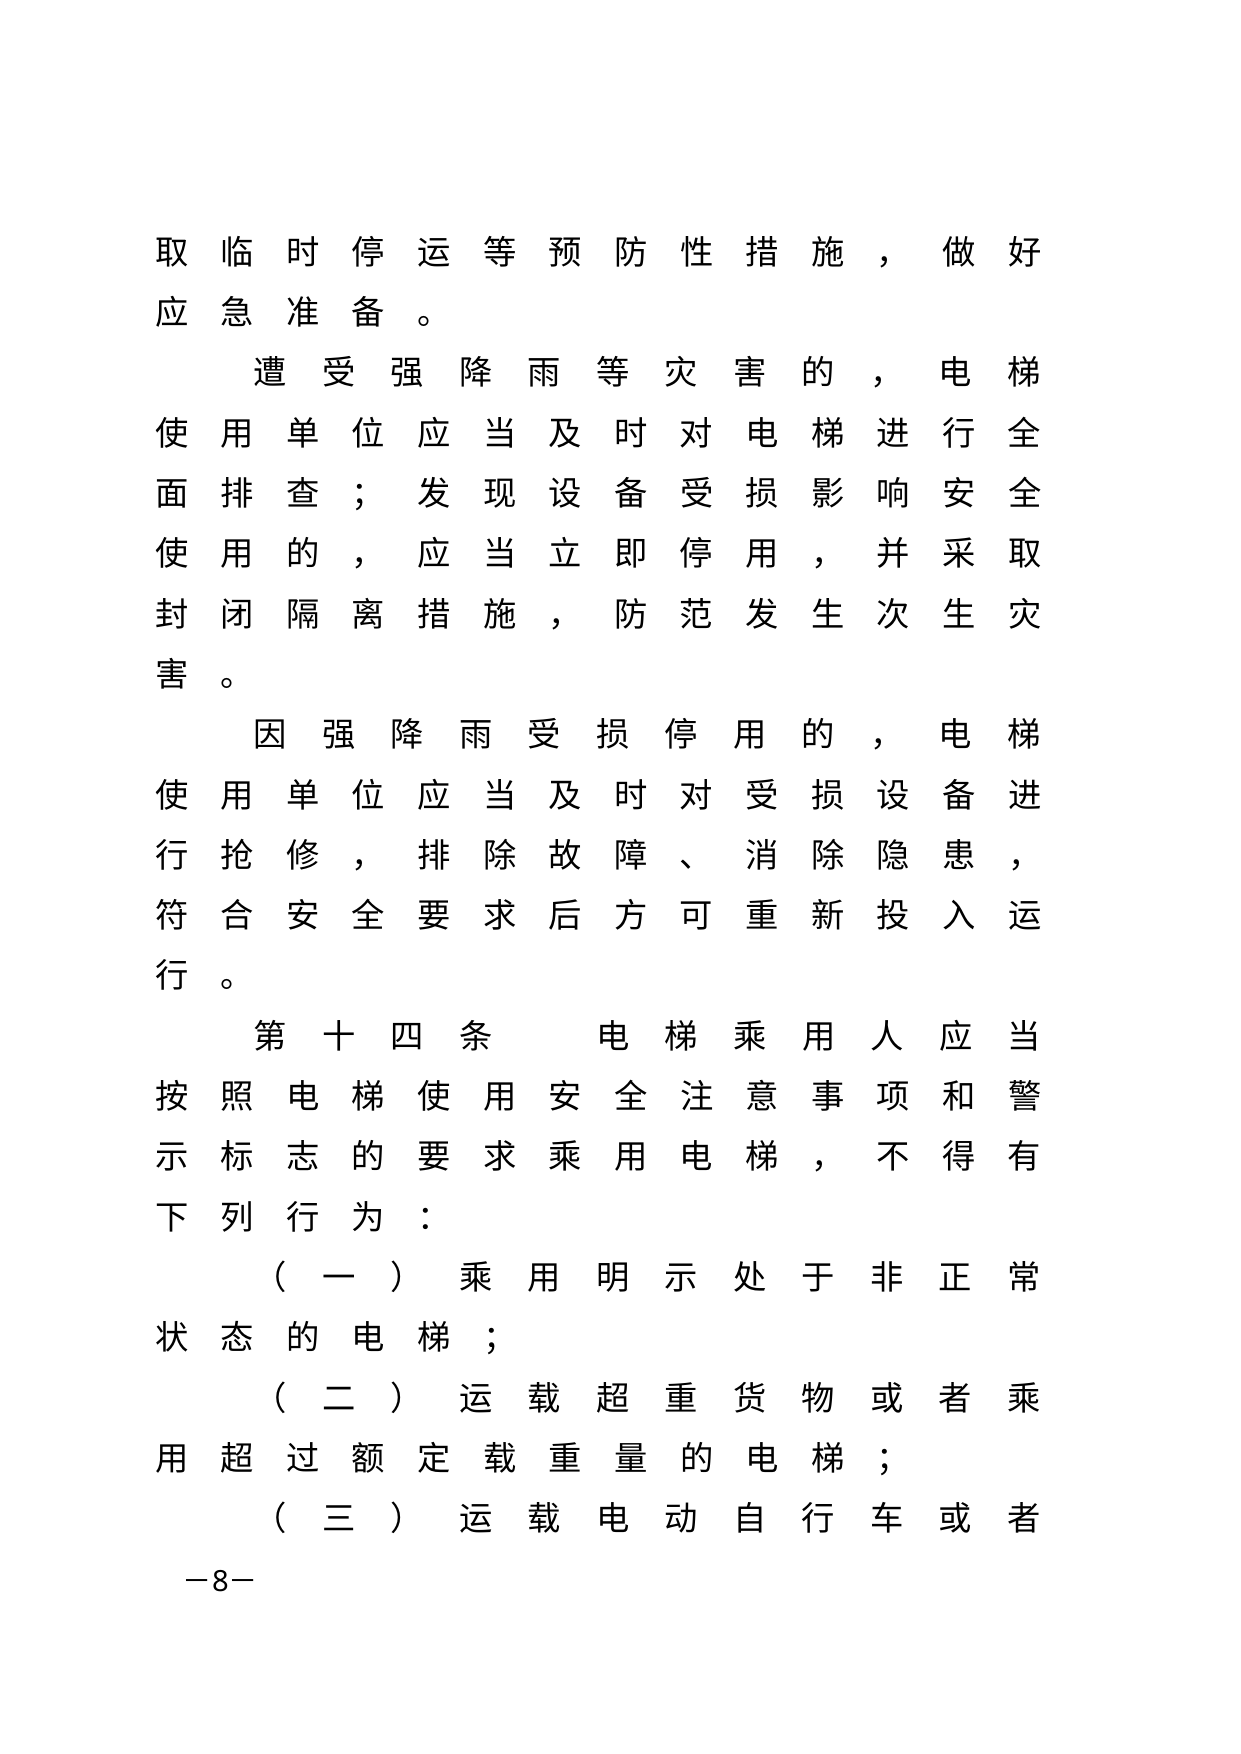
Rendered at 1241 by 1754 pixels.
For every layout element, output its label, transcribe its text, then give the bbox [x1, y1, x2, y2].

text （一）乘用明示处于非正常状态的电梯； [155, 1245, 1073, 1365]
text 遭受强降雨等灾害的，电梯使用单位应当及时对电梯进行全面排查；发现设备受损影响安全使用的，应当立即停用，并采取封闭隔离措施，防范发生次生灾害。 [155, 340, 1073, 702]
text 第十三条 电梯使用单位应当加强在极端天气易发、多发季节的电梯运行管理工作，根据气象预警和风险提示信息，及时采取临时停运等预防性措施，做好应急准备。 [155, 219, 1073, 340]
text （二）运载超重货物或者乘用超过额定载重量的电梯； [155, 1365, 1073, 1486]
text （三）运载电动自行车或者蓄电池； [155, 1486, 1073, 1546]
text 因强降雨受损停用的，电梯使用单位应当及时对受损设备进行抢修，排除故障、消除隐患，符合安全要求后方可重新投入运行。 [155, 702, 1073, 1003]
text 第十四条 电梯乘用人应当按照电梯使用安全注意事项和警示标志的要求乘用电梯，不得有下列行为： [155, 1003, 1073, 1245]
